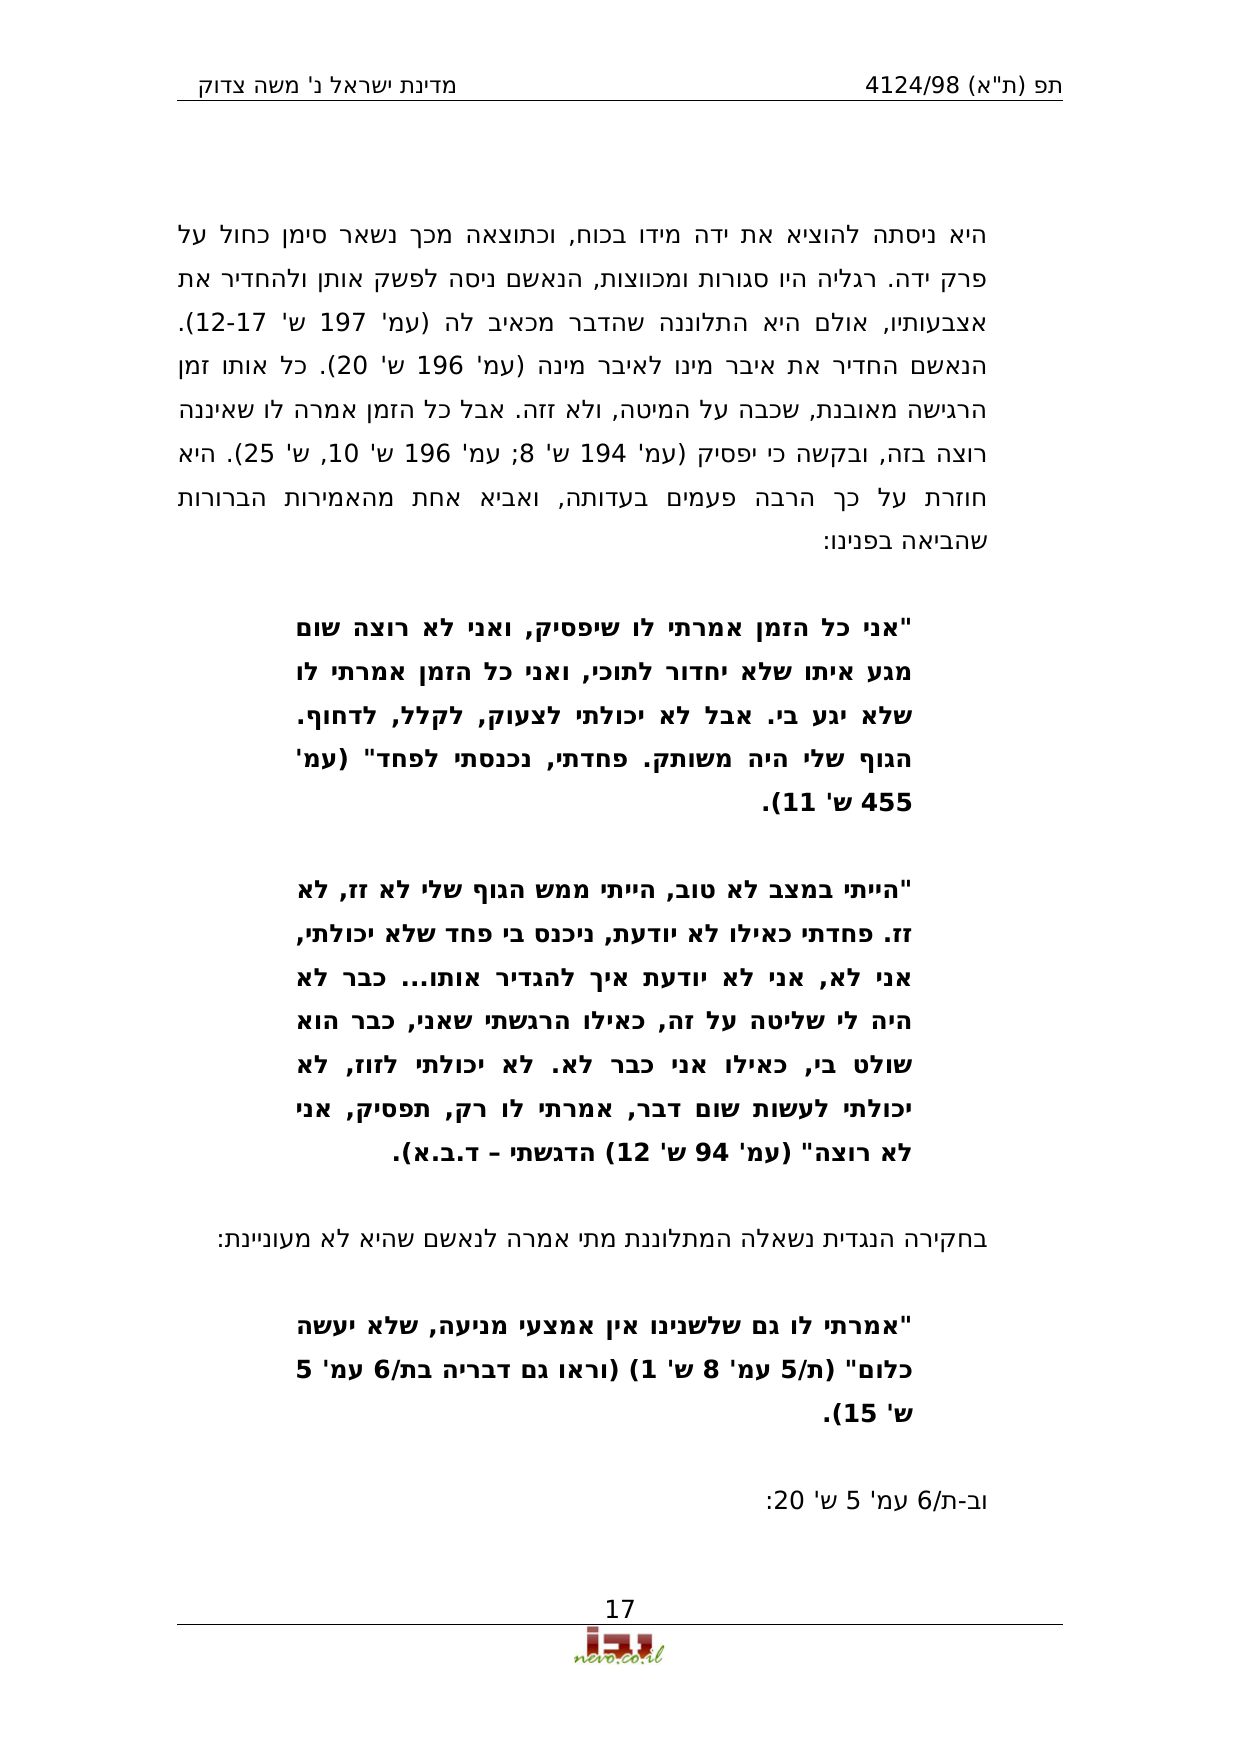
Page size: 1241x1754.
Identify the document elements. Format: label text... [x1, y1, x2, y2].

text בחקירה הנגדית נשאלה המתלוננת מתי אמרה לנאשם שהיא לא מעוניינת: [177, 1225, 1063, 1254]
text "אמרתי לו גם שלשנינו אין אמצעי מניעה, שלא יעשה כלום" (ת/5 עמ' 8 ש' 1) (וראו גם דבריה בת/6 עמ' 5 ש' 15). [295, 1312, 913, 1428]
text וב-ת/6 עמ' 5 ש' 20: [177, 1486, 1063, 1515]
picture [574, 1626, 666, 1665]
text "הייתי במצב לא טוב, הייתי ממש הגוף שלי לא זז, לא זז. פחדתי כאילו לא יודעת, ניכנס בי פחד שלא יכולתי, אני לא, אני לא יודעת איך להגדיר אותו... כבר לא היה לי שליטה על זה, כאילו הרגשתי שאני, כבר הוא שולט בי, כאילו אני כבר לא. לא יכולתי לזוז, לא יכולתי לעשות שום דבר, אמרתי לו רק, תפסיק, אני לא רוצה" (עמ' 94 ש' 12) הדגשתי – ד.ב.א). [295, 875, 913, 1167]
text היא ניסתה להוציא את ידה מידו בכוח, וכתוצאה מכך נשאר סימן כחול על פרק ידה. רגליה היו סגורות ומכווצות, הנאשם ניסה לפשק אותן ולהחדיר את אצבעותיו, אולם היא התלוננה שהדבר מכאיב לה (עמ' 197 ש' 12-17). הנאשם החדיר את איבר מינו לאיבר מינה (עמ' 196 ש' 20). כל אותו זמן הרגישה מאובנת, שכבה על המיטה, ולא זזה. אבל כל הזמן אמרה לו שאיננה רוצה בזה, ובקשה כי יפסיק (עמ' 194 ש' 8; עמ' 196 ש' 10, ש' 25). היא חוזרת על כך הרבה פעמים בעדותה, ואביא אחת מהאמירות הברורות שהביאה בפנינו: [177, 220, 1063, 556]
text "אני כל הזמן אמרתי לו שיפסיק, ואני לא רוצה שום מגע איתו שלא יחדור לתוכי, ואני כל הזמן אמרתי לו שלא יגע בי. אבל לא יכולתי לצעוק, לקלל, לדחוף. הגוף שלי היה משותק. פחדתי, נכנסתי לפחד" (עמ' 455 ש' 11). [295, 613, 913, 818]
